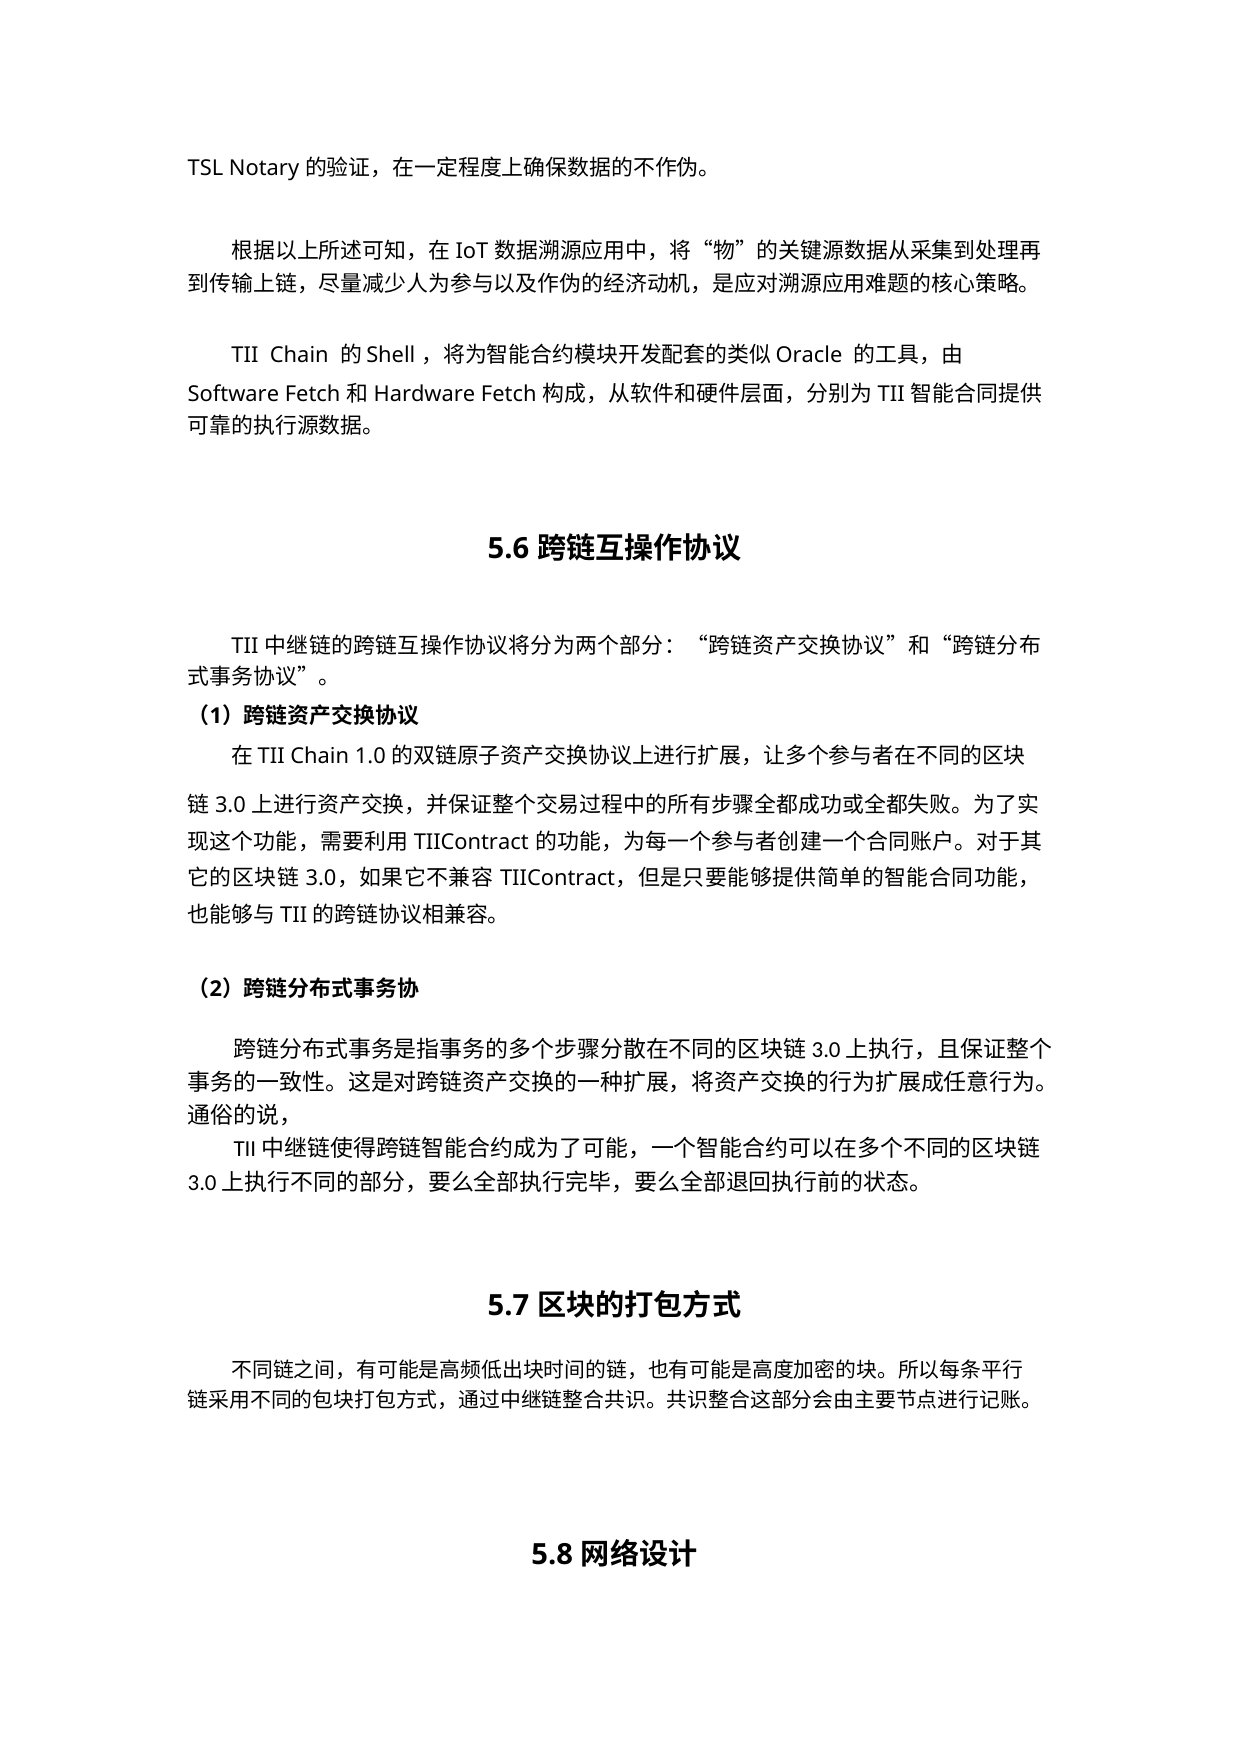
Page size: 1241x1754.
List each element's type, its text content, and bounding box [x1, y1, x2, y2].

text 5.8 网络设计 [531, 1531, 1053, 1573]
text TII 中继链使得跨链智能合约成为了可能，一个智能合约可以在多个不同的区块链 3.0 上执行不同的部分，要么全部执行完毕，要么全部退回执行前的状态。 [187, 1130, 1053, 1197]
list 在TII Chain 1.0 的双链原子资产交换协议上进行扩展，让多个参与者在不同的区块 [231, 738, 1053, 769]
text 根据以上所述可知，在 IoT 数据溯源应用中，将“物”的关键源数据从采集到处理再到传输上链，尽量减少人为参与以及作伪的经济动机，是应对溯源应用难题的核心策略。 [187, 233, 1042, 297]
text 5.7 区块的打包方式 [487, 1281, 1053, 1323]
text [187, 150, 1053, 182]
text 不同链之间，有可能是高频低出块时间的链，也有可能是高度加密的块。所以每条平行链采用不同的包块打包方式，通过中继链整合共识。共识整合这部分会由主要节点进行记账。 [187, 1353, 1034, 1413]
text 5.6 跨链互操作协议 [487, 524, 1053, 567]
text TII Chain 的Shell ，将为智能合约模块开发配套的类似Oracle 的工具，由 [231, 337, 1053, 368]
list 3.0 上进行资产交换，并保证整个交易过程中的所有步骤全都成功或全都失败。为了实现这个功能，需要利用 TIIContract 的功能，为每一个参与者创建一个合同账户。对于其它的区块链 3.0，如果它不兼容 TIIContract，但是只要能够提供简单的智能合同功能，也能够与 TII 的跨链协议相兼容。 [187, 787, 1042, 928]
text 跨链分布式事务是指事务的多个步骤分散在不同的区块链 3.0 上执行，且保证整个事务的一致性。这是对跨链资产交换的一种扩展，将资产交换的行为扩展成任意行为。通俗的说， [187, 1030, 1053, 1130]
text TII 中继链的跨链互操作协议将分为两个部分：“跨链资产交换协议”和“跨链分布式事务协议”。 [187, 628, 1042, 690]
text （1）跨链资产交换协议 [187, 698, 1053, 730]
text Software Fetch 和 Hardware Fetch 构成，从软件和硬件层面，分别为 TII 智能合同提供可靠的执行源数据。 [187, 376, 1042, 439]
text （2）跨链分布式事务协 [187, 971, 1053, 1030]
